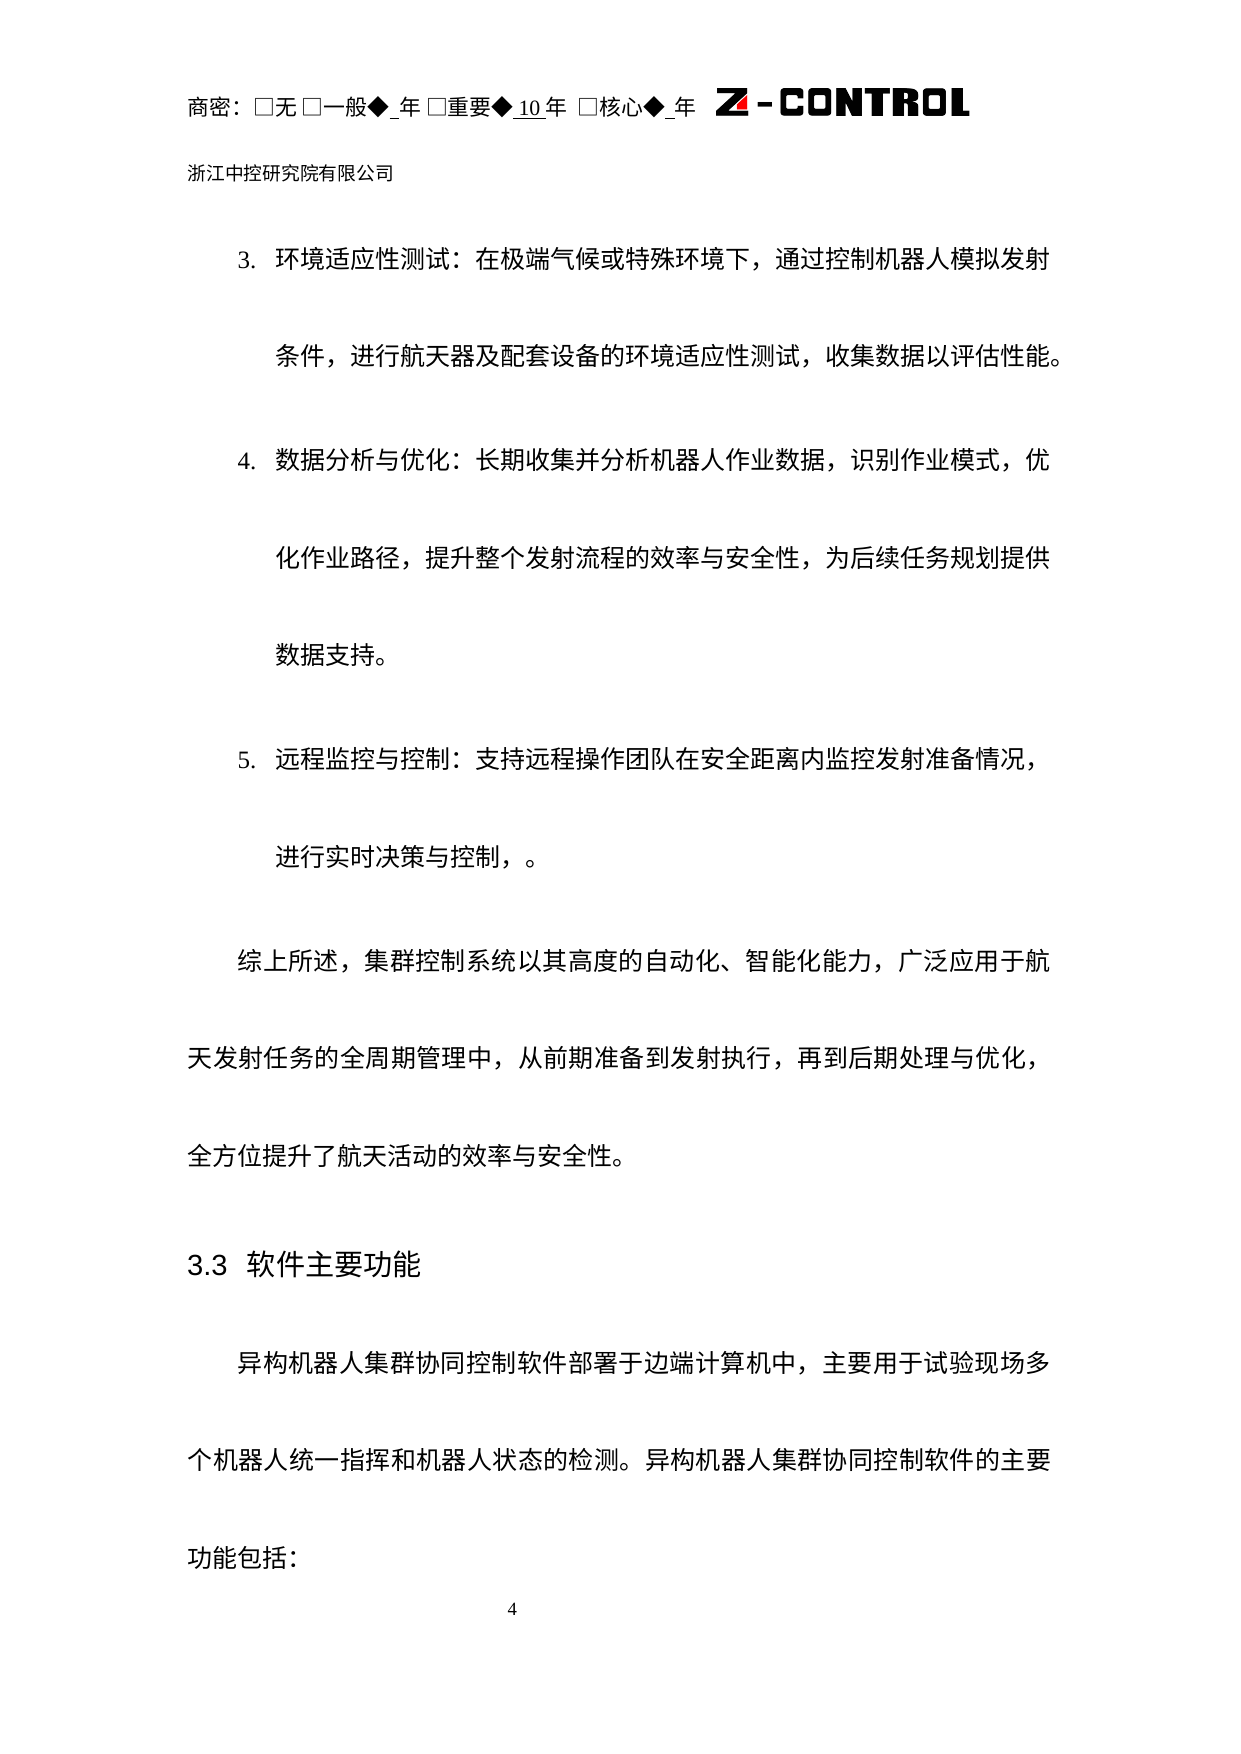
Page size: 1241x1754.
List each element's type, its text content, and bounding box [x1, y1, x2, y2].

list 环境适应性测试：在极端气候或特殊环境下，通过控制机器人模拟发射条件，进行航天器及配套设备的环境适应性测试，收集数据以评估性能。 [237, 225, 1053, 387]
picture [716, 88, 970, 116]
list 远程监控与控制：支持远程操作团队在安全距离内监控发射准备情况，进行实时决策与控制，。 [237, 725, 1053, 888]
text 异构机器人集群协同控制软件部署于边端计算机中，主要用于试验现场多个机器人统一指挥和机器人状态的检测。异构机器人集群协同控制软件的主要功能包括： [187, 1329, 1053, 1589]
text 综上所述，集群控制系统以其高度的自动化、智能化能力，广泛应用于航天发射任务的全周期管理中，从前期准备到发射执行，再到后期处理与优化，全方位提升了航天活动的效率与安全性。 [187, 927, 1053, 1187]
list 数据分析与优化：长期收集并分析机器人作业数据，识别作业模式，优化作业路径，提升整个发射流程的效率与安全性，为后续任务规划提供数据支持。 [237, 426, 1053, 686]
subtitle 软件主要功能 [187, 1230, 1053, 1295]
